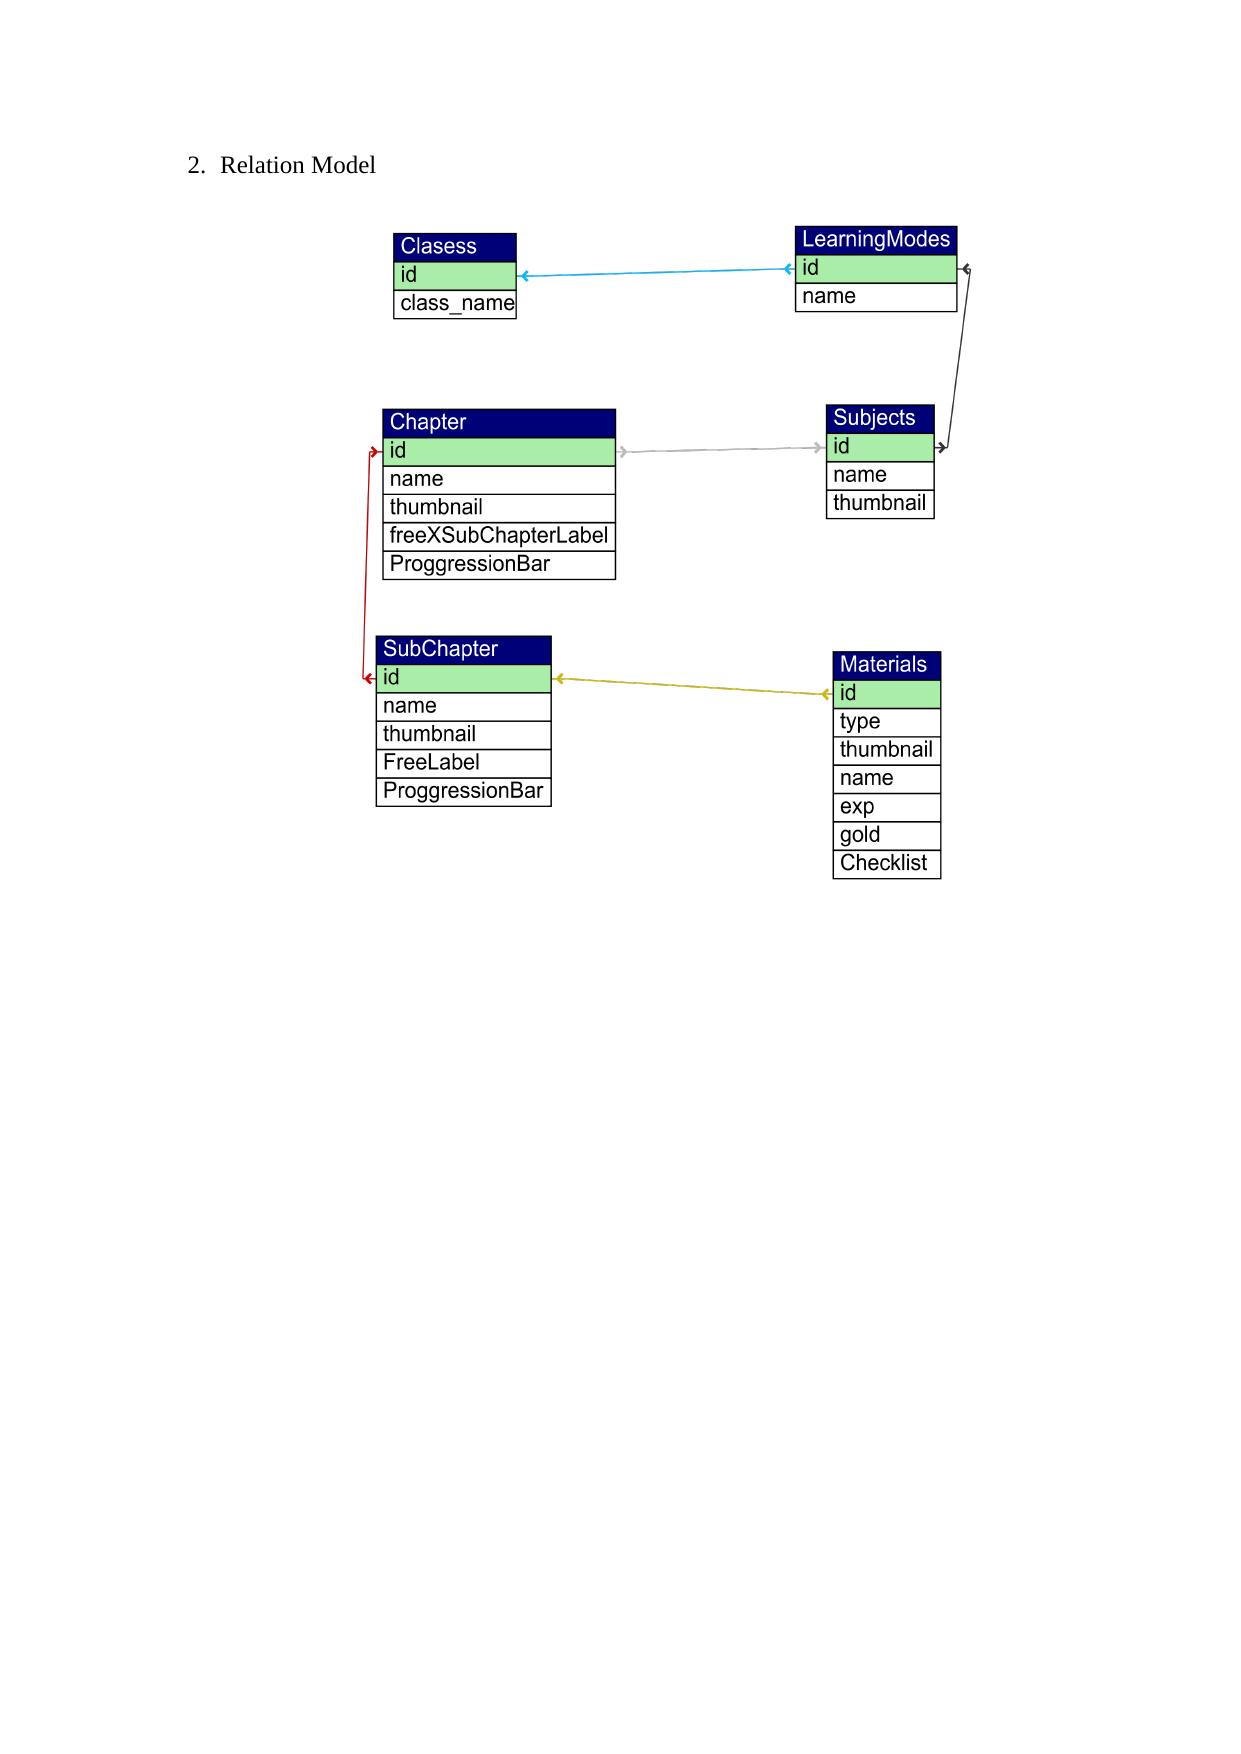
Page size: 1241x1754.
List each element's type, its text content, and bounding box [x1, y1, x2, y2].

list Relation Model [187, 150, 1053, 179]
picture [356, 206, 1079, 972]
